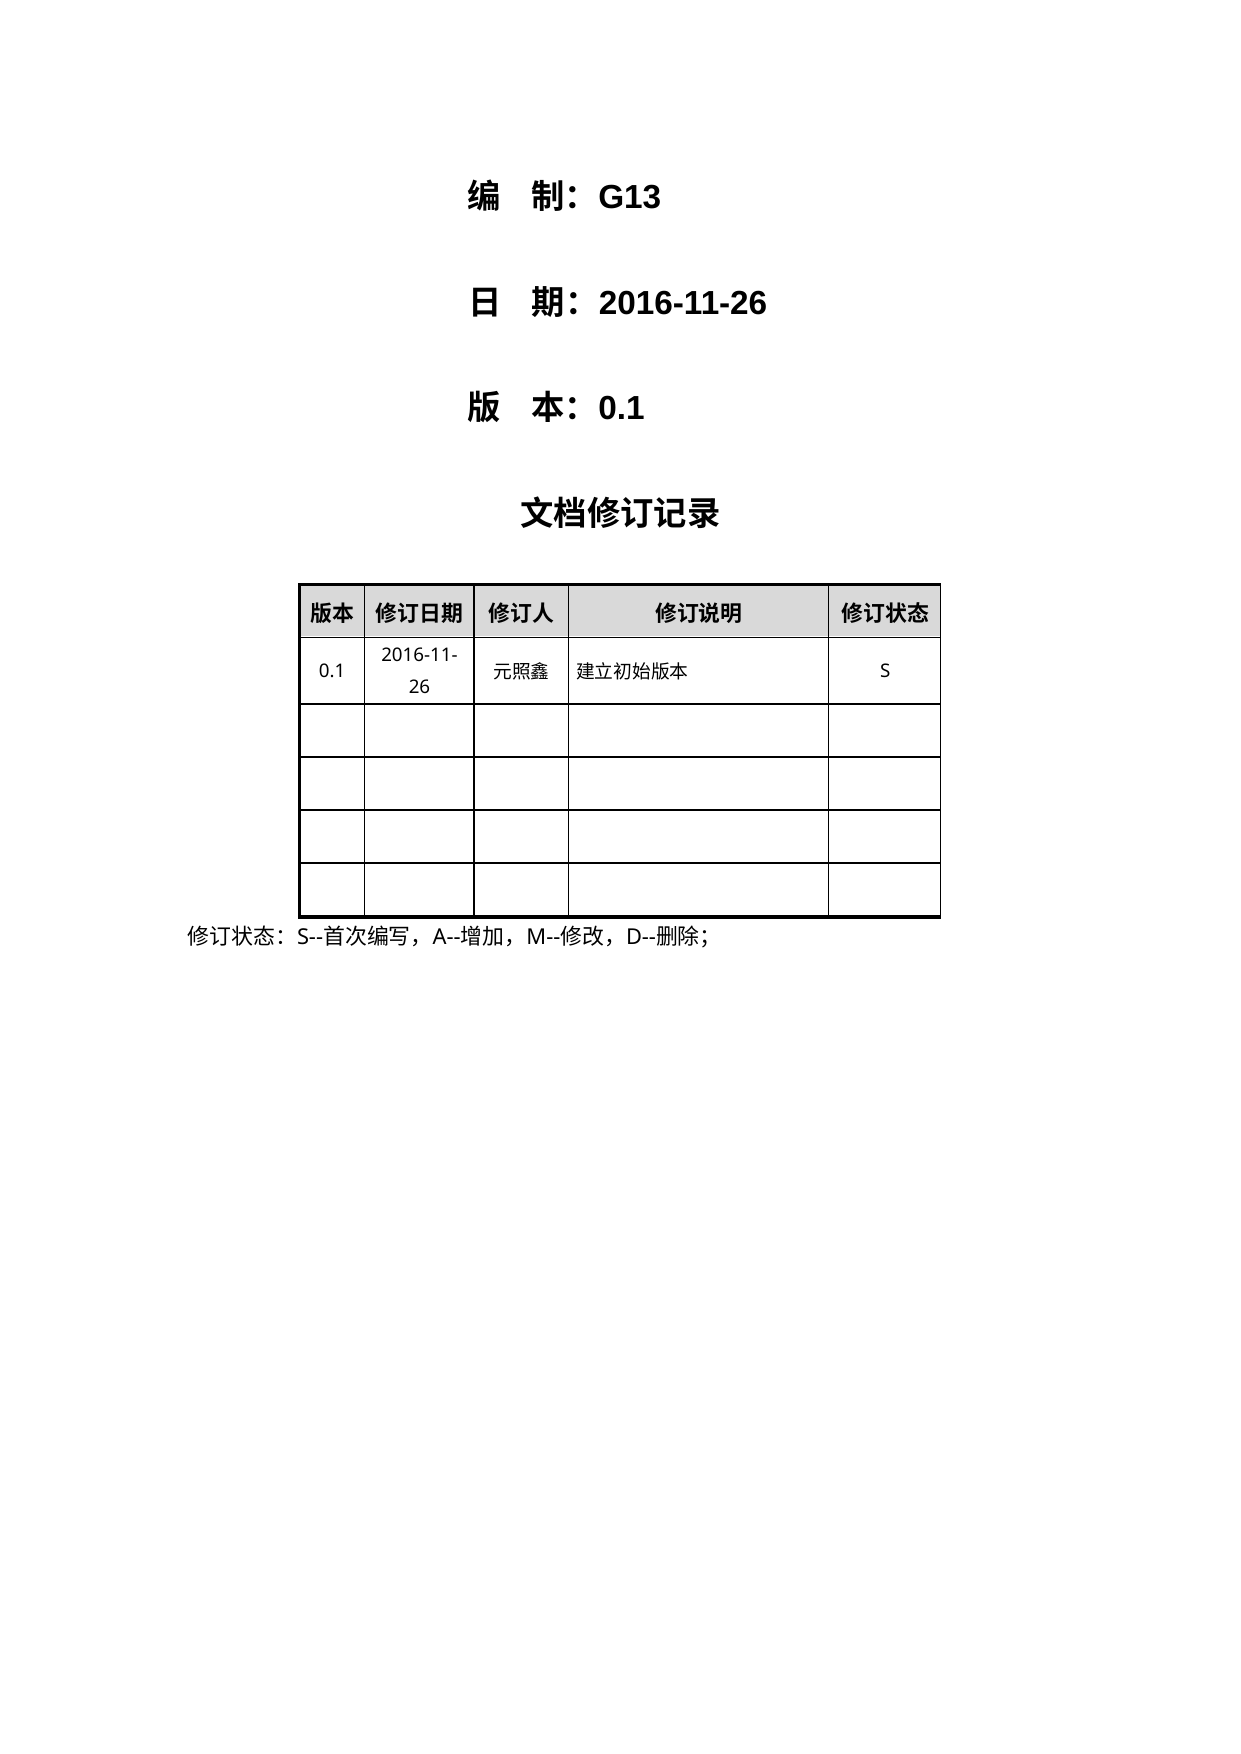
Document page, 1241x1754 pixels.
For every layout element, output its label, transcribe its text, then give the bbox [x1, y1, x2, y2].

table_cell [569, 864, 828, 915]
table_cell [829, 864, 940, 915]
table_cell [301, 811, 364, 862]
table_header 修订状态 [829, 586, 940, 636]
table_cell [365, 758, 473, 809]
table_header 修订说明 [569, 586, 828, 636]
table_cell [365, 864, 473, 915]
table_cell 元照鑫 [475, 638, 568, 703]
table_cell [829, 811, 940, 862]
table_cell 建立初始版本 [569, 638, 828, 703]
table_cell [829, 705, 940, 756]
table_cell [301, 758, 364, 809]
table_cell [569, 705, 828, 756]
table_cell [475, 705, 568, 756]
table_header 版本 [301, 586, 364, 636]
text 修订状态：S--首次编写，A--增加，M--修改，D--删除； [187, 918, 1053, 951]
table_cell 0.1 [301, 638, 364, 703]
table_cell [829, 758, 940, 809]
table_cell [475, 811, 568, 862]
table_cell [365, 811, 473, 862]
table_cell 2016-11-26 [365, 638, 473, 703]
table_header 修订人 [475, 586, 568, 636]
text 编 制：G13 [468, 162, 1053, 227]
table_cell [301, 864, 364, 915]
table_cell [569, 811, 828, 862]
table_cell [475, 758, 568, 809]
text 文档修订记录 [187, 478, 1053, 543]
text 版 本：0.1 [468, 373, 1053, 438]
table_cell [569, 758, 828, 809]
table_cell [365, 705, 473, 756]
table_cell [301, 705, 364, 756]
table_cell [475, 864, 568, 915]
text 日 期：2016-11-26 [187, 267, 1053, 332]
table_cell S [829, 638, 940, 703]
table_header 修订日期 [365, 586, 473, 636]
